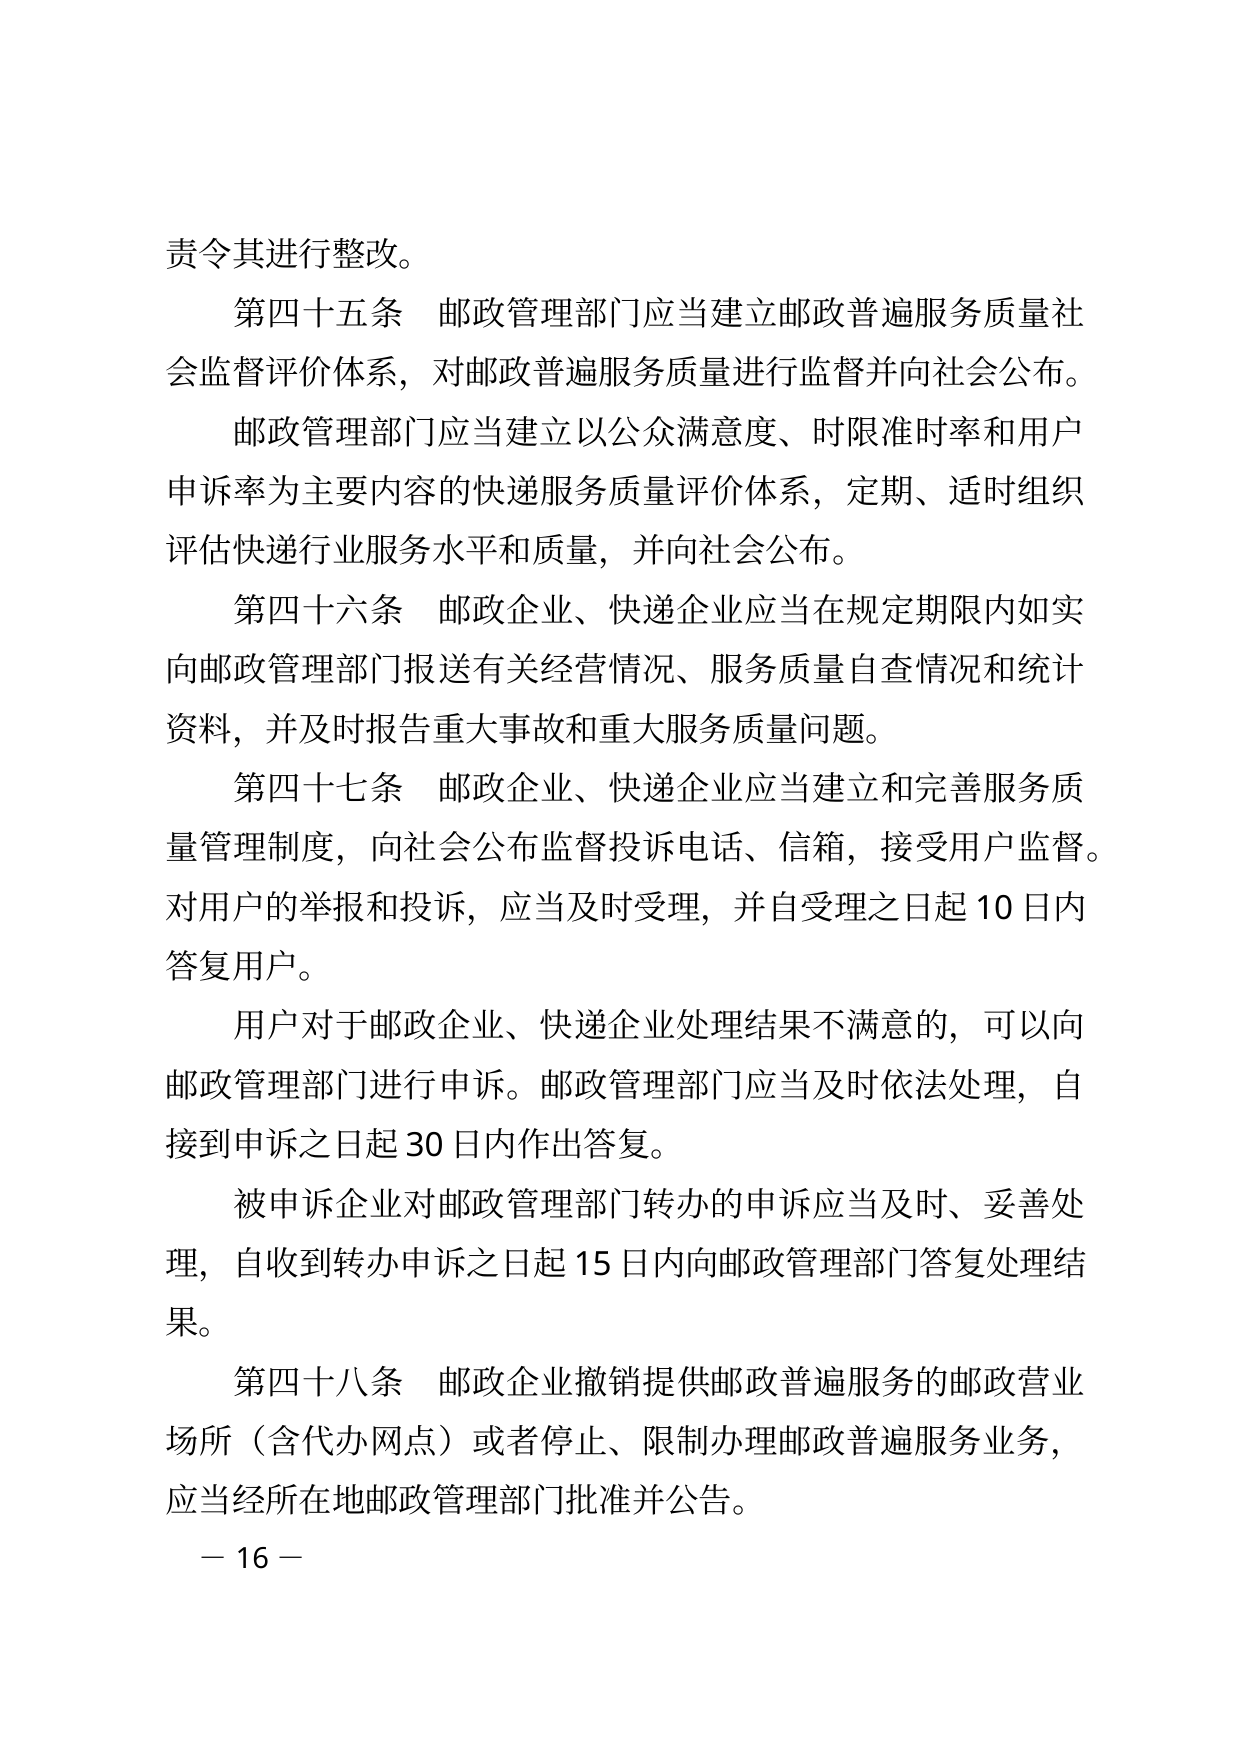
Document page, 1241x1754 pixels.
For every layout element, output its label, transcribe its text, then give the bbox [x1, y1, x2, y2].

text 第四十八条 邮政企业撤销提供邮政普遍服务的邮政营业场所（含代办网点）或者停止、限制办理邮政普遍服务业务，应当经所在地邮政管理部门批准并公告。 [165, 1347, 1087, 1525]
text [165, 218, 1087, 278]
text 第四十六条 邮政企业、快递企业应当在规定期限内如实向邮政管理部门报送有关经营情况、服务质量自查情况和统计资料，并及时报告重大事故和重大服务质量问题。 [165, 575, 1087, 753]
text 邮政管理部门应当建立以公众满意度、时限准时率和用户申诉率为主要内容的快递服务质量评价体系，定期、适时组织评估快递行业服务水平和质量，并向社会公布。 [165, 397, 1087, 575]
text 用户对于邮政企业、快递企业处理结果不满意的，可以向邮政管理部门进行申诉。邮政管理部门应当及时依法处理，自接到申诉之日起30日内作出答复。 [165, 990, 1087, 1168]
text 第四十七条 邮政企业、快递企业应当建立和完善服务质量管理制度，向社会公布监督投诉电话、信箱，接受用户监督。对用户的举报和投诉，应当及时受理，并自受理之日起10日内答复用户。 [165, 753, 1087, 990]
text 第四十五条 邮政管理部门应当建立邮政普遍服务质量社会监督评价体系，对邮政普遍服务质量进行监督并向社会公布。 [165, 278, 1087, 397]
text 被申诉企业对邮政管理部门转办的申诉应当及时、妥善处理，自收到转办申诉之日起15日内向邮政管理部门答复处理结果。 [165, 1168, 1087, 1347]
